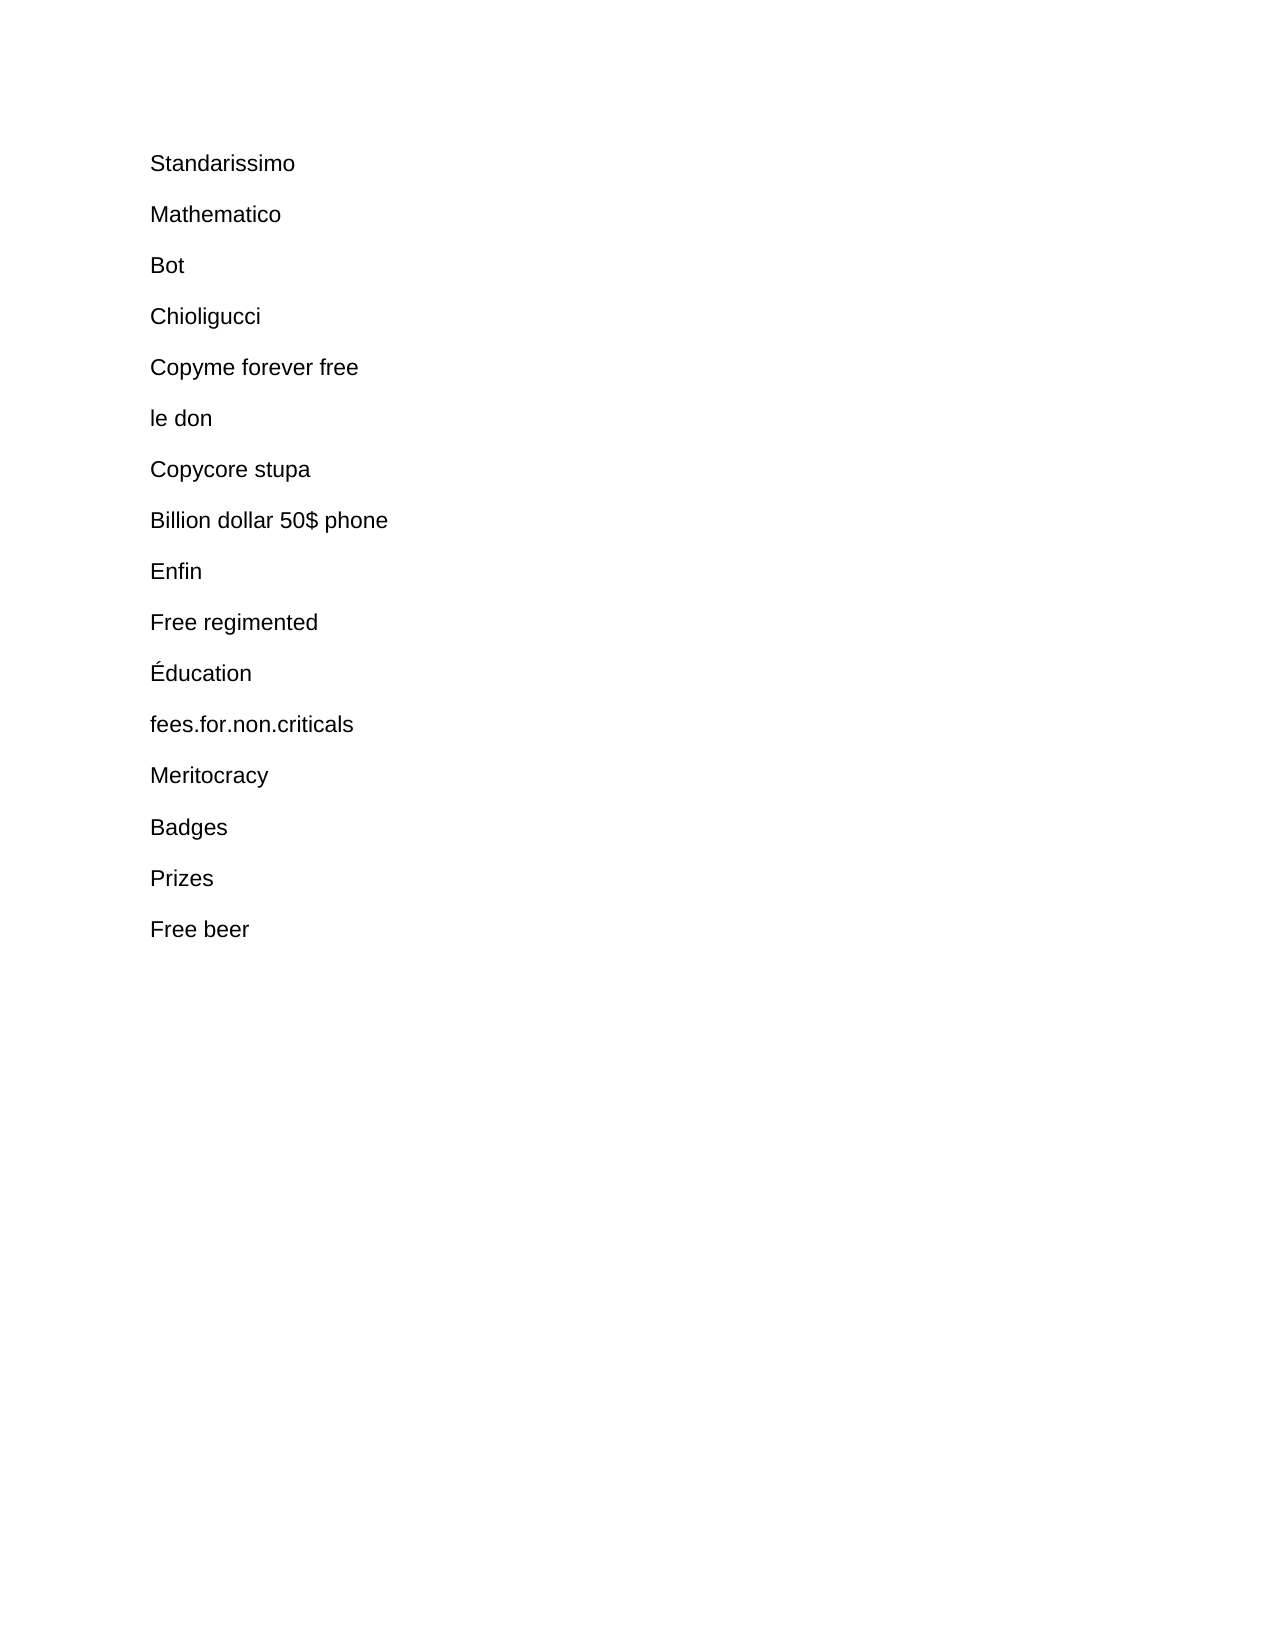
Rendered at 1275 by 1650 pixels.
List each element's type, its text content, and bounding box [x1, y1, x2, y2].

text Bot [150, 252, 1125, 278]
text Meritocracy [150, 762, 1125, 789]
text le don [150, 405, 1125, 432]
text Free regimented [150, 609, 1125, 636]
text Enfin [150, 558, 1125, 585]
text Copyme forever free [150, 354, 1125, 381]
text Free beer [150, 916, 1125, 942]
text Copycore stupa [150, 456, 1125, 483]
text Standarissimo [150, 150, 1125, 176]
text Mathematico [150, 201, 1125, 227]
text fees.for.non.criticals [150, 711, 1125, 738]
text Prizes [150, 864, 1125, 891]
text Billion dollar 50$ phone [150, 507, 1125, 534]
text Chioligucci [150, 303, 1125, 329]
text Badges [150, 813, 1125, 840]
text Éducation [150, 660, 1125, 687]
